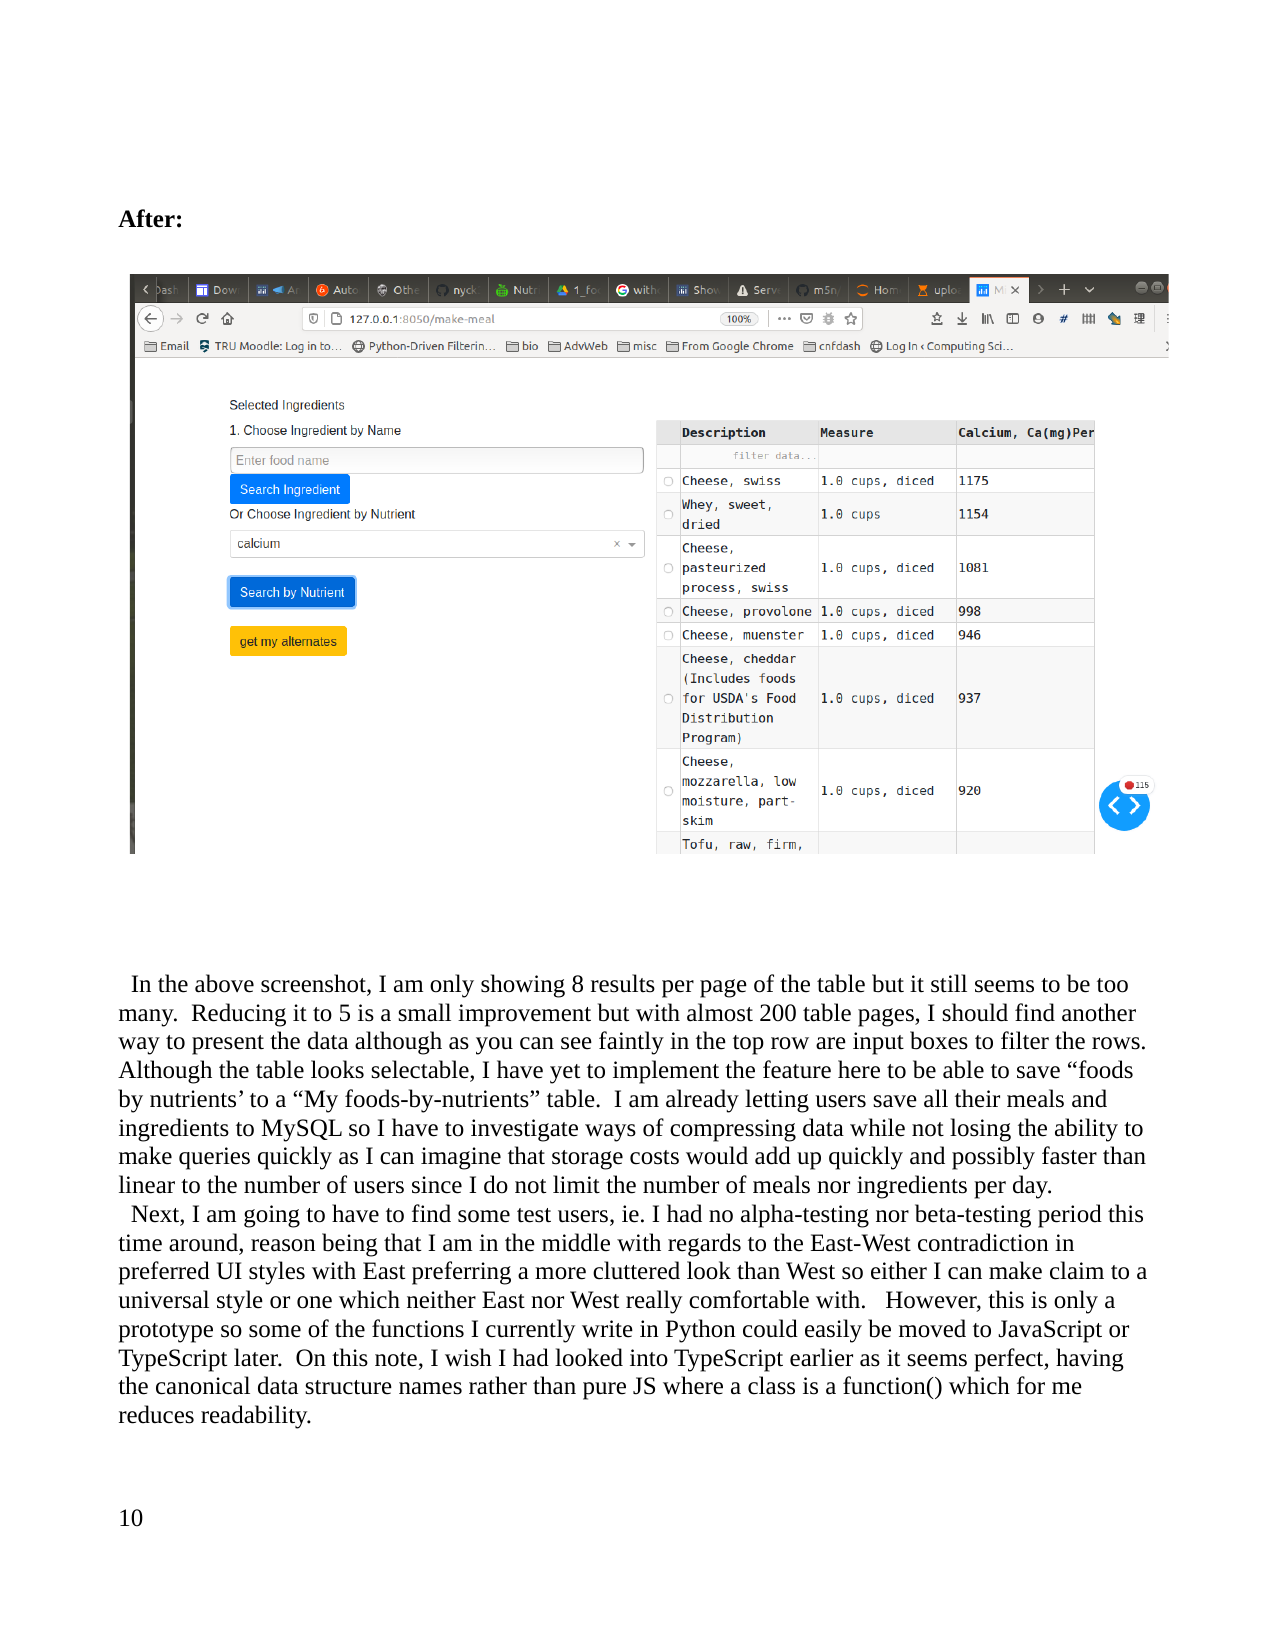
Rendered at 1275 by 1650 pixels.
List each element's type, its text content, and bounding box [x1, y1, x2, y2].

text Although the table looks selectable, I have yet to implement the feature here to be able to save “foods by nutrients’ to a “My foods-by-nutrients” table. I am already letting users save all their meals and ingredients to MySQL so I have to investigate ways of compressing data while not losing the ability to make queries quickly as I can imagine that storage costs would add up quickly and possibly faster than linear to the number of users since I do not limit the number of meals nor ingredients per day. [118, 1055, 1157, 1199]
text Next, I am going to have to find some test users, ie. I had no alpha-testing nor beta-testing period this time around, reason being that I am in the middle with regards to the East-West contradiction in preferred UI styles with East preferring a more cluttered look than West so either I can make claim to a universal style or one which neither East nor West really comfortable with. However, this is only a prototype so some of the functions I currently write in Python could easily be moved to JavaScript or TypeScript later. On this note, I wish I had looked into TypeScript earlier as it seems perfect, having the canonical data structure names rather than pure JS where a class is a function() which for me reduces readability. [118, 1199, 1157, 1429]
picture [129, 274, 1169, 854]
text After: [118, 204, 1157, 233]
text In the above screenshot, I am only showing 8 results per page of the table but it still seems to be too many. Reducing it to 5 is a small improvement but with almost 200 table pages, I should find another way to present the data although as you can see faintly in the top row are input boxes to filter the rows. [118, 969, 1157, 1055]
